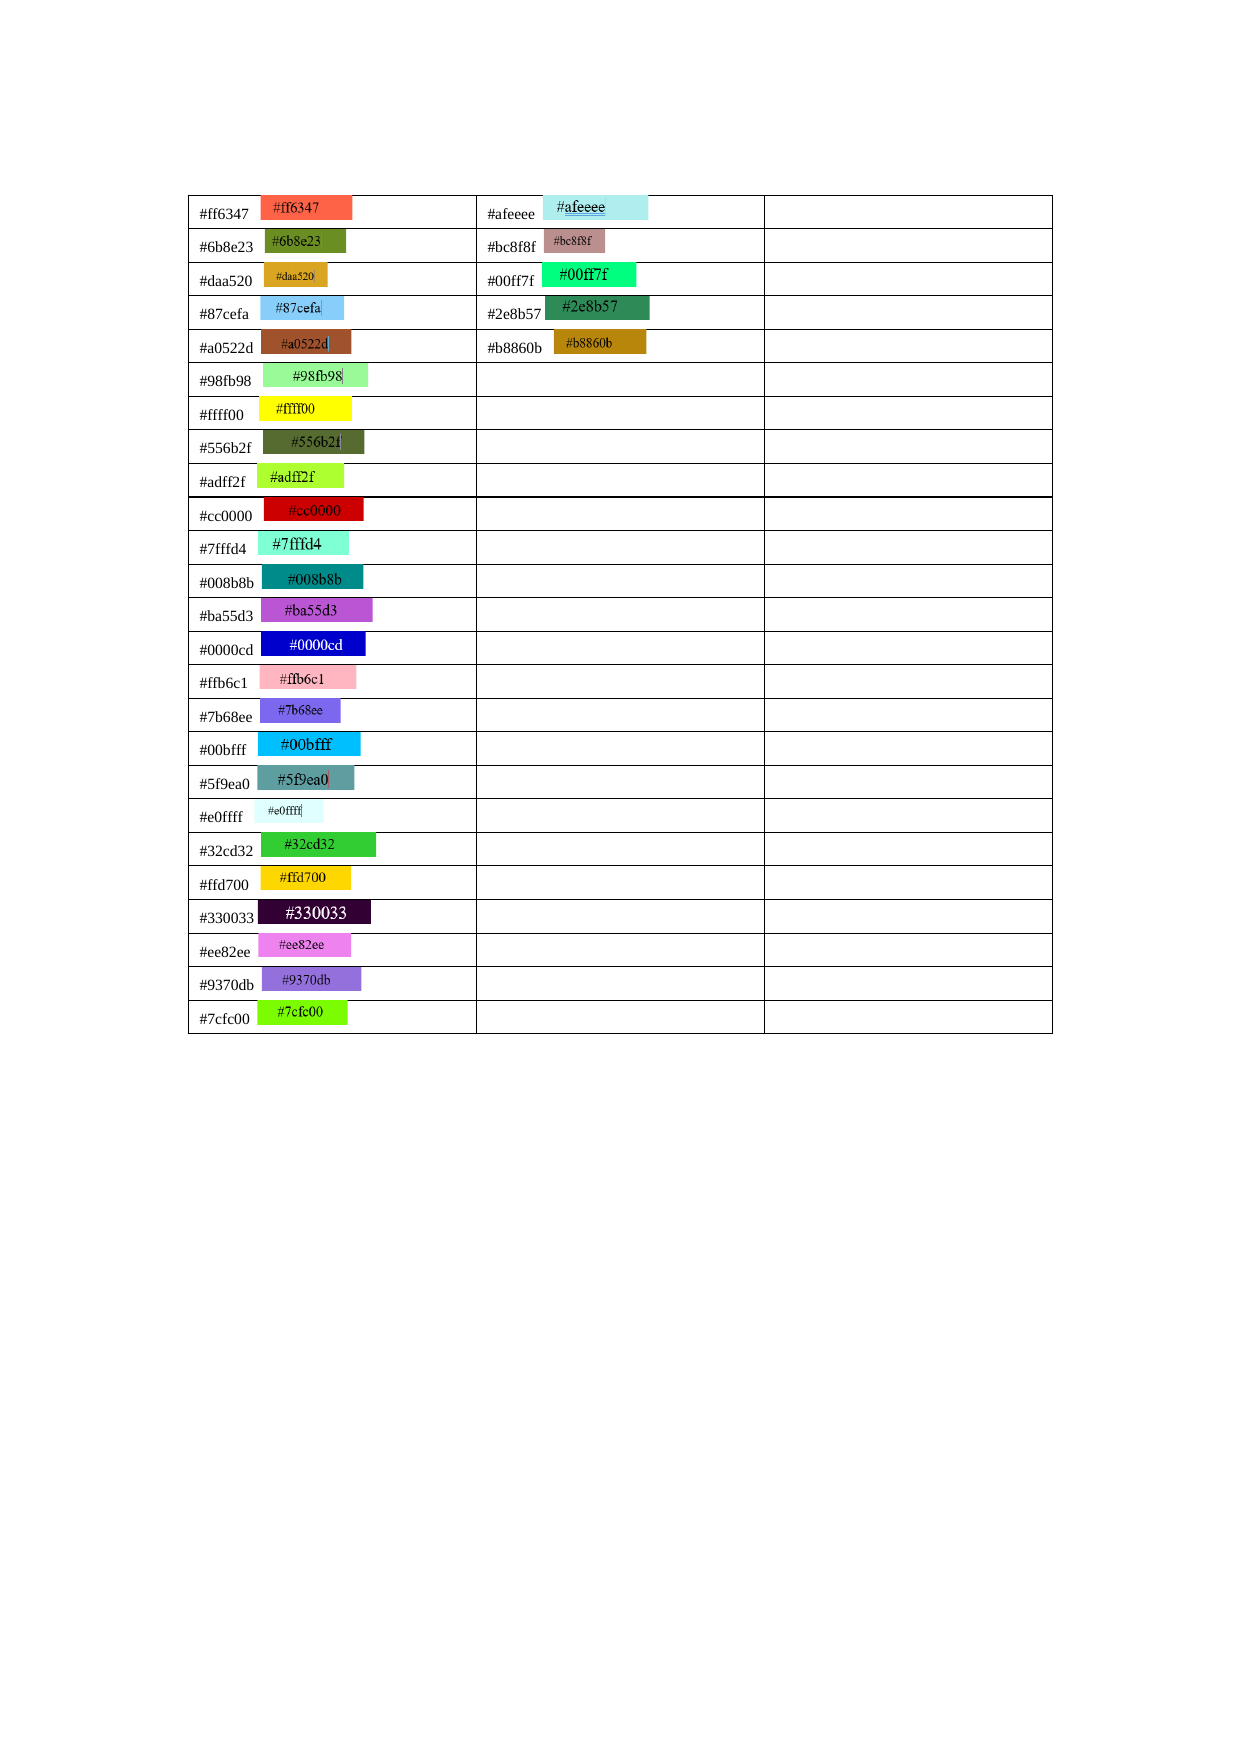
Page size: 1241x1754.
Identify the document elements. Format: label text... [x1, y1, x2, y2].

picture [263, 430, 365, 454]
table_cell [477, 632, 764, 664]
table_cell [765, 1001, 1052, 1033]
table_cell #7b68ee [189, 699, 476, 731]
table_cell #cc0000 [189, 498, 476, 530]
picture [542, 262, 637, 287]
table_cell [765, 699, 1052, 731]
picture [263, 262, 328, 287]
table_cell [477, 565, 764, 597]
table_cell [765, 766, 1052, 798]
table_cell [477, 900, 764, 932]
table_cell #0000cd [189, 632, 476, 664]
table_cell #330033 [189, 900, 476, 932]
picture [257, 900, 371, 924]
table_cell #008b8b [189, 565, 476, 597]
table_cell [477, 967, 764, 999]
table_cell [477, 866, 764, 899]
table_cell [765, 464, 1052, 496]
table_cell #ffff00 [189, 397, 476, 429]
table_cell #9370db [189, 967, 476, 999]
picture [542, 195, 649, 220]
picture [264, 229, 347, 253]
picture [260, 866, 352, 890]
table_cell #ffd700 [189, 866, 476, 899]
picture [261, 329, 352, 354]
table_cell [477, 1001, 764, 1033]
table_cell #5f9ea0 [189, 766, 476, 798]
picture [257, 765, 355, 790]
table_cell [477, 799, 764, 832]
table_cell [765, 498, 1052, 530]
table_cell [477, 363, 764, 396]
table_cell [477, 498, 764, 530]
table_cell [765, 363, 1052, 396]
table_cell #a0522d [189, 330, 476, 362]
table_cell [765, 632, 1052, 664]
picture [261, 967, 362, 991]
table_header [765, 196, 1052, 228]
picture [258, 933, 352, 957]
table_cell #556b2f [189, 430, 476, 463]
table_cell #ee82ee [189, 934, 476, 966]
picture [254, 799, 324, 823]
table_cell [765, 296, 1052, 329]
table_cell [765, 430, 1052, 463]
picture [261, 631, 366, 656]
picture [263, 363, 369, 387]
table_cell #2e8b57 [477, 296, 764, 329]
table_cell [765, 565, 1052, 597]
picture [260, 296, 345, 320]
picture [260, 698, 341, 723]
table_cell [765, 799, 1052, 832]
table_cell [477, 397, 764, 429]
table_cell [765, 229, 1052, 262]
table_cell [765, 330, 1052, 362]
picture [260, 195, 353, 220]
table_cell #e0ffff [189, 799, 476, 832]
table_cell #7cfc00 [189, 1001, 476, 1033]
table_cell [765, 833, 1052, 865]
picture [257, 1000, 348, 1025]
table_cell [765, 598, 1052, 631]
table_cell [477, 464, 764, 496]
table_cell [477, 699, 764, 731]
table_cell [765, 934, 1052, 966]
table_cell #98fb98 [189, 363, 476, 396]
table_cell [477, 732, 764, 765]
table_cell [765, 967, 1052, 999]
table_cell [477, 766, 764, 798]
table_cell [765, 531, 1052, 563]
table_cell #32cd32 [189, 833, 476, 865]
table_cell #b8860b [477, 330, 764, 362]
table_cell [477, 598, 764, 631]
table_cell #87cefa [189, 296, 476, 329]
picture [257, 531, 349, 555]
table_cell [765, 397, 1052, 429]
table_cell [765, 900, 1052, 932]
picture [261, 832, 377, 857]
picture [553, 329, 647, 354]
table_cell [477, 665, 764, 698]
table_cell [765, 732, 1052, 765]
table_cell [765, 866, 1052, 899]
table_header #afeeee [477, 196, 764, 228]
table_cell #ffb6c1 [189, 665, 476, 698]
table_cell [477, 934, 764, 966]
table_cell #daa520 [189, 263, 476, 295]
table_cell [477, 430, 764, 463]
table_cell #adff2f [189, 464, 476, 496]
table_cell #6b8e23 [189, 229, 476, 262]
table_cell #ba55d3 [189, 598, 476, 631]
table_cell #00bfff [189, 732, 476, 765]
table_cell [477, 531, 764, 563]
table_cell [765, 263, 1052, 295]
table_cell #bc8f8f [477, 229, 764, 262]
picture [545, 296, 650, 320]
picture [257, 463, 345, 488]
picture [261, 598, 373, 622]
picture [543, 229, 606, 253]
picture [259, 396, 352, 421]
table_cell [477, 833, 764, 865]
picture [259, 665, 357, 689]
table_cell #00ff7f [477, 263, 764, 295]
picture [263, 497, 364, 521]
table_cell [765, 665, 1052, 698]
table_header #ff6347 [189, 196, 476, 228]
picture [261, 564, 364, 589]
table_cell #7fffd4 [189, 531, 476, 563]
